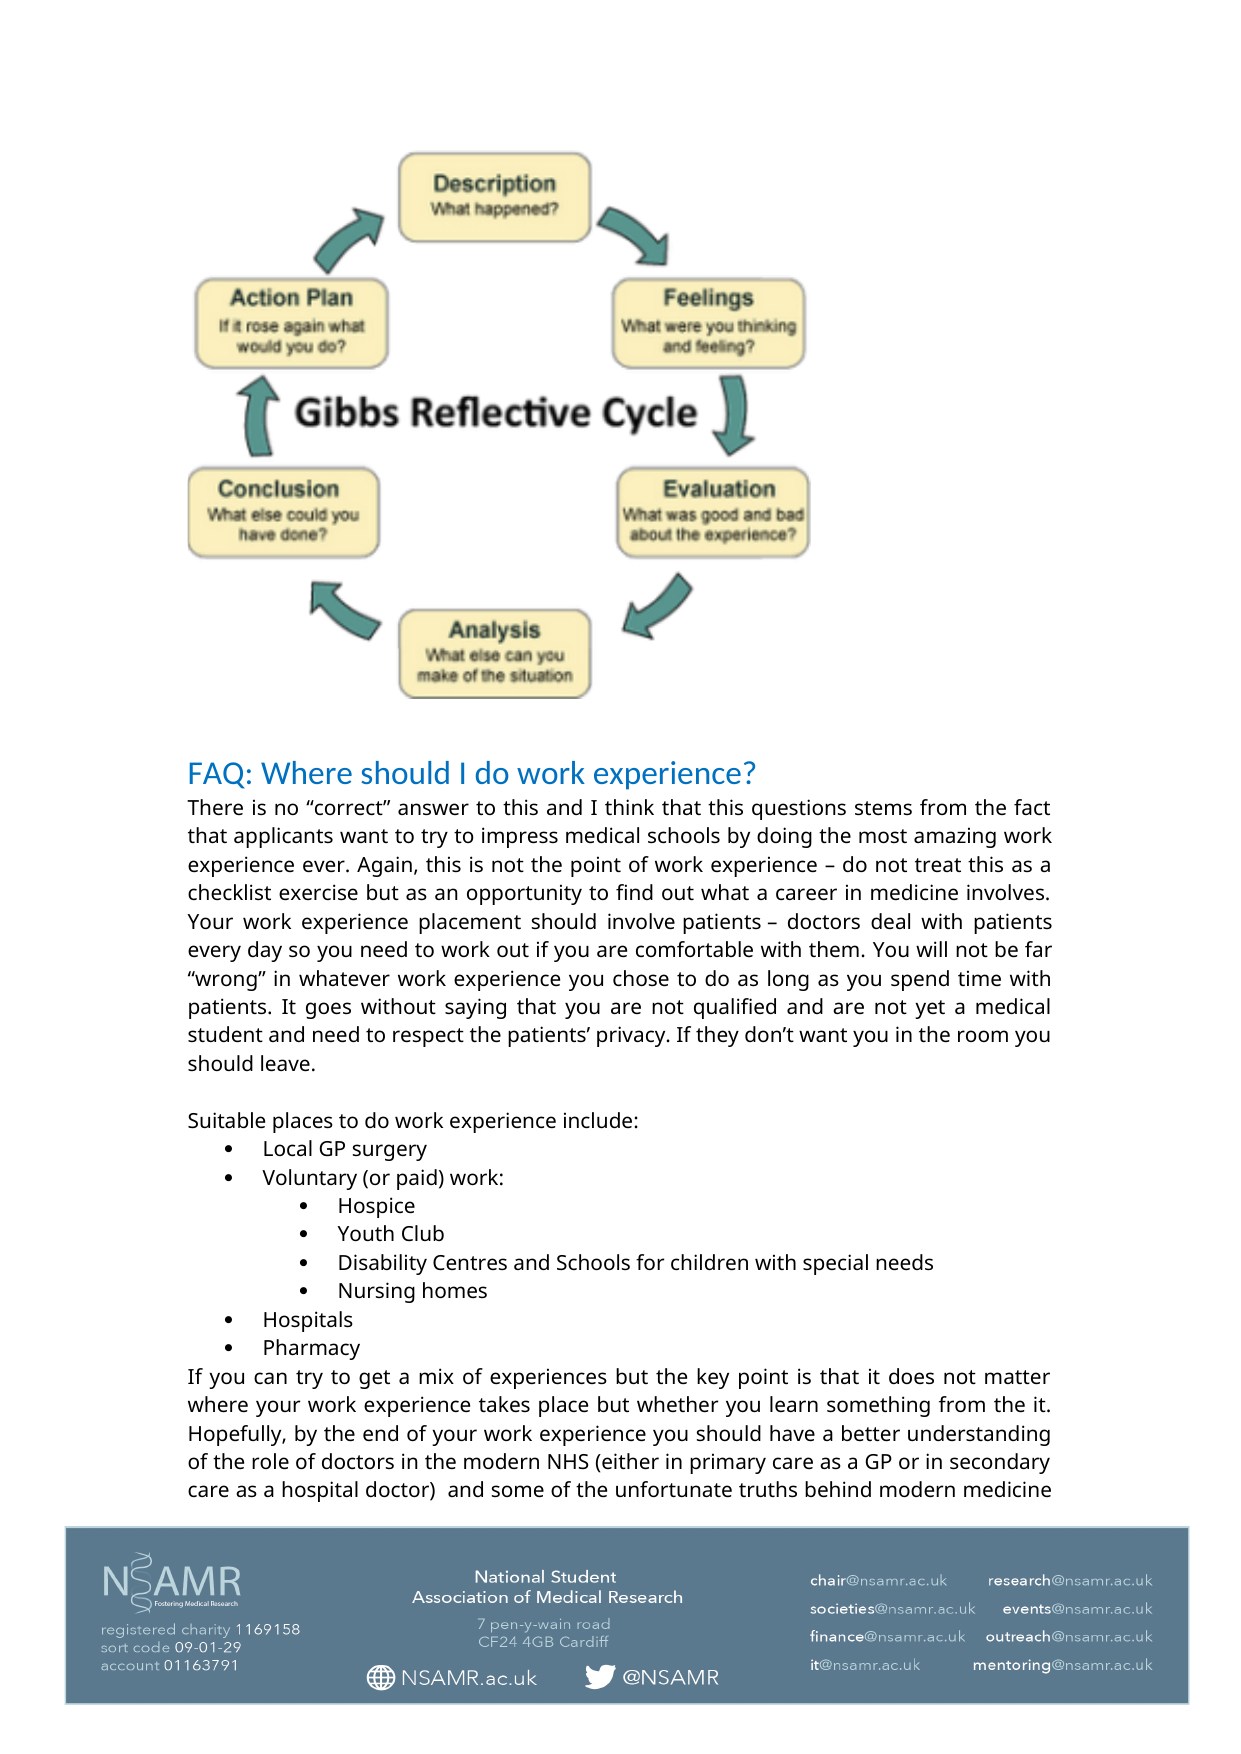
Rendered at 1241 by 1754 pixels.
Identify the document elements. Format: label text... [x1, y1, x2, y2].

list Youth Club [300, 1219, 1053, 1248]
list Voluntary (or paid) work: [225, 1163, 1053, 1191]
list Local GP surgery [225, 1134, 1053, 1163]
list Hospitals [225, 1305, 1053, 1333]
list Nursing homes [300, 1276, 1053, 1305]
list Disability Centres and Schools for children with special needs [300, 1248, 1053, 1276]
picture [64, 1526, 1190, 1705]
list Pharmacy [225, 1333, 1053, 1362]
list Hospice [300, 1191, 1053, 1219]
picture [187, 150, 811, 699]
text Suitable places to do work experience include: [187, 1106, 1053, 1134]
text There is no “correct” answer to this and I think that this questions stems from the fact that applicants want to try to impress medical schools by doing the most amazing work experience ever. Again, this is not the point of work experience – do not treat this as a checklist exercise but as an opportunity to find out what a career in medicine involves. Your work experience placement should involve patients – doctors deal with patients every day so you need to work out if you are comfortable with them. You will not be far “wrong” in whatever work experience you chose to do as long as you spend time with patients. It goes without saying that you are not qualified and are not yet a medical student and need to respect the patients’ privacy. If they don’t want you in the room you should leave. [187, 793, 1053, 1077]
subtitle FAQ: Where should I do work experience? [187, 752, 1053, 793]
